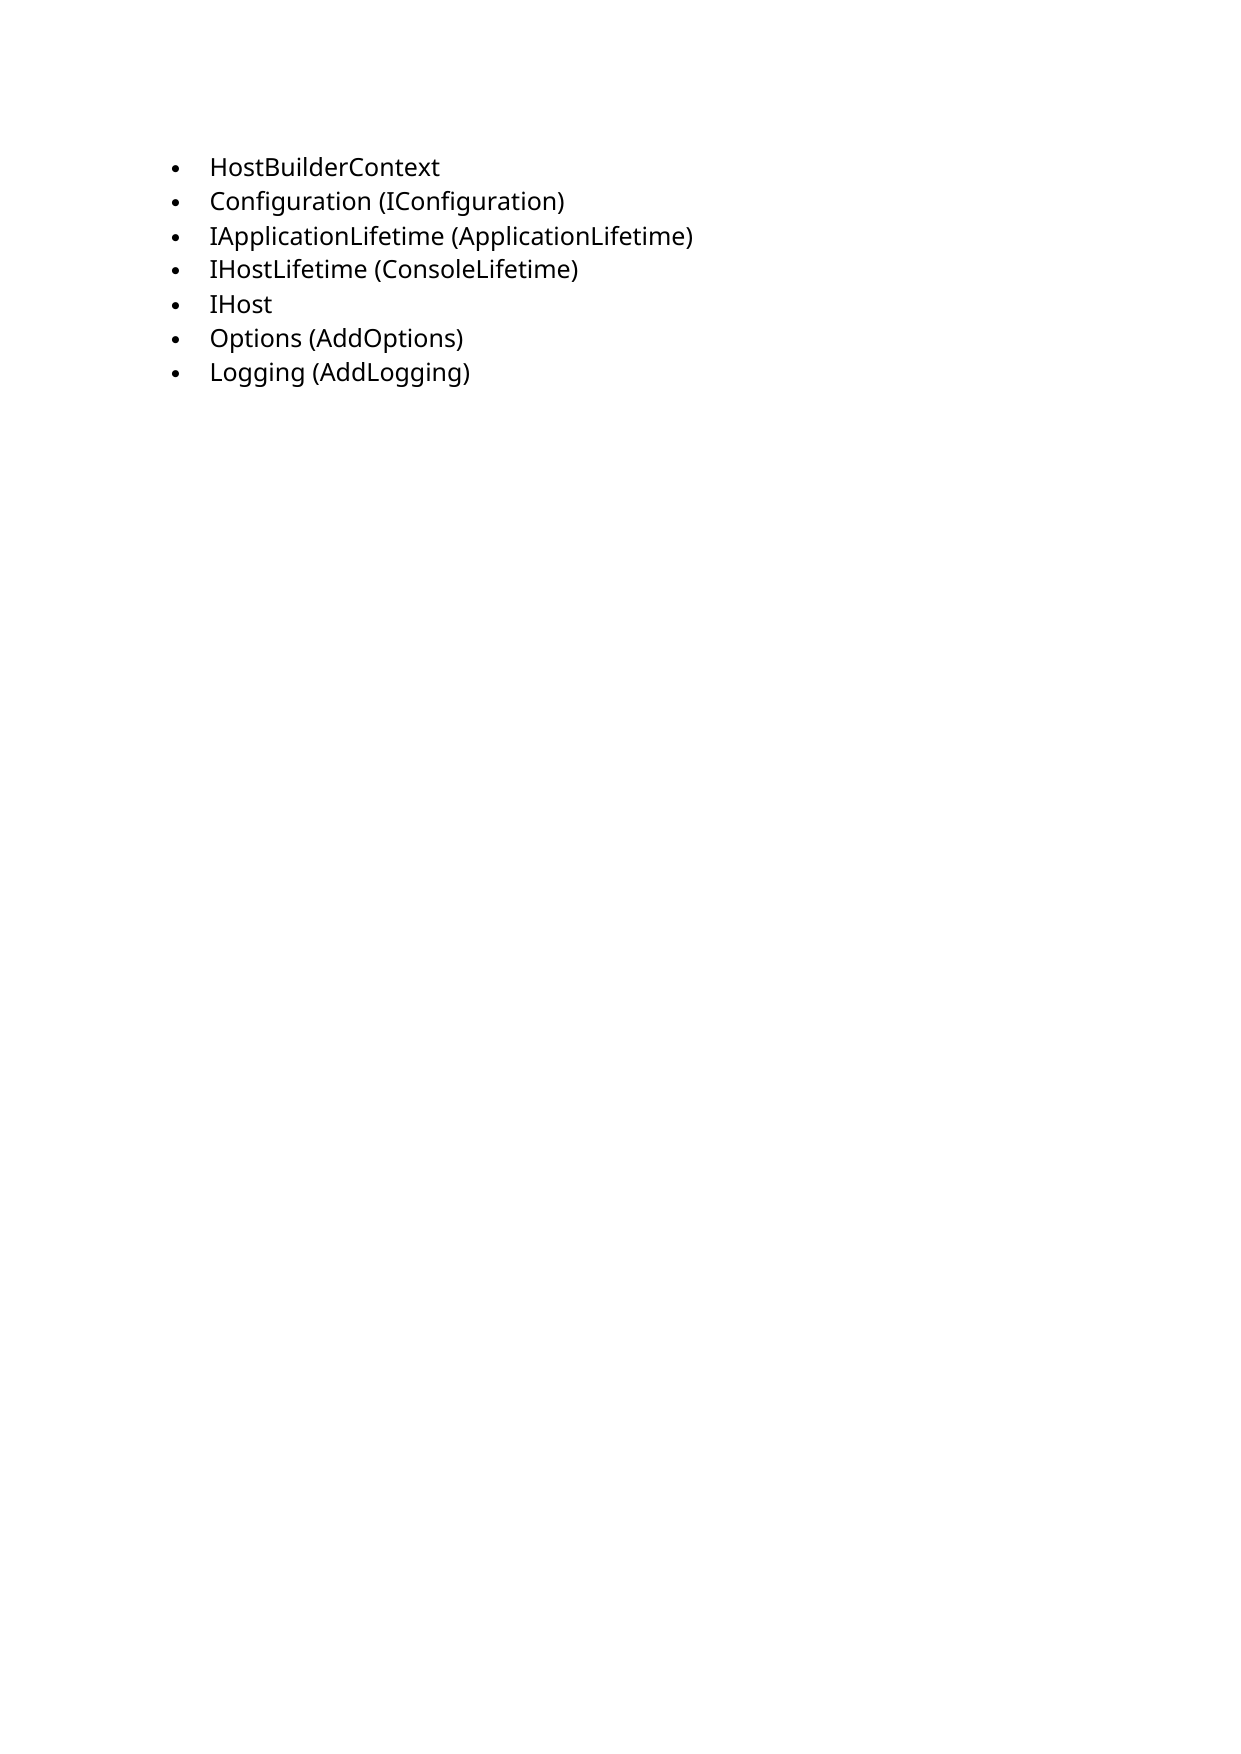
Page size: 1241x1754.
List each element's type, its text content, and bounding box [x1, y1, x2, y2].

list HostBuilderContext [172, 150, 1090, 184]
list IHostLifetime (ConsoleLifetime) [172, 252, 1090, 286]
list Logging (AddLogging) [172, 354, 1090, 388]
list IHost [172, 286, 1090, 320]
list IApplicationLifetime (ApplicationLifetime) [172, 218, 1090, 252]
list Configuration (IConfiguration) [172, 184, 1090, 218]
list Options (AddOptions) [172, 320, 1090, 354]
